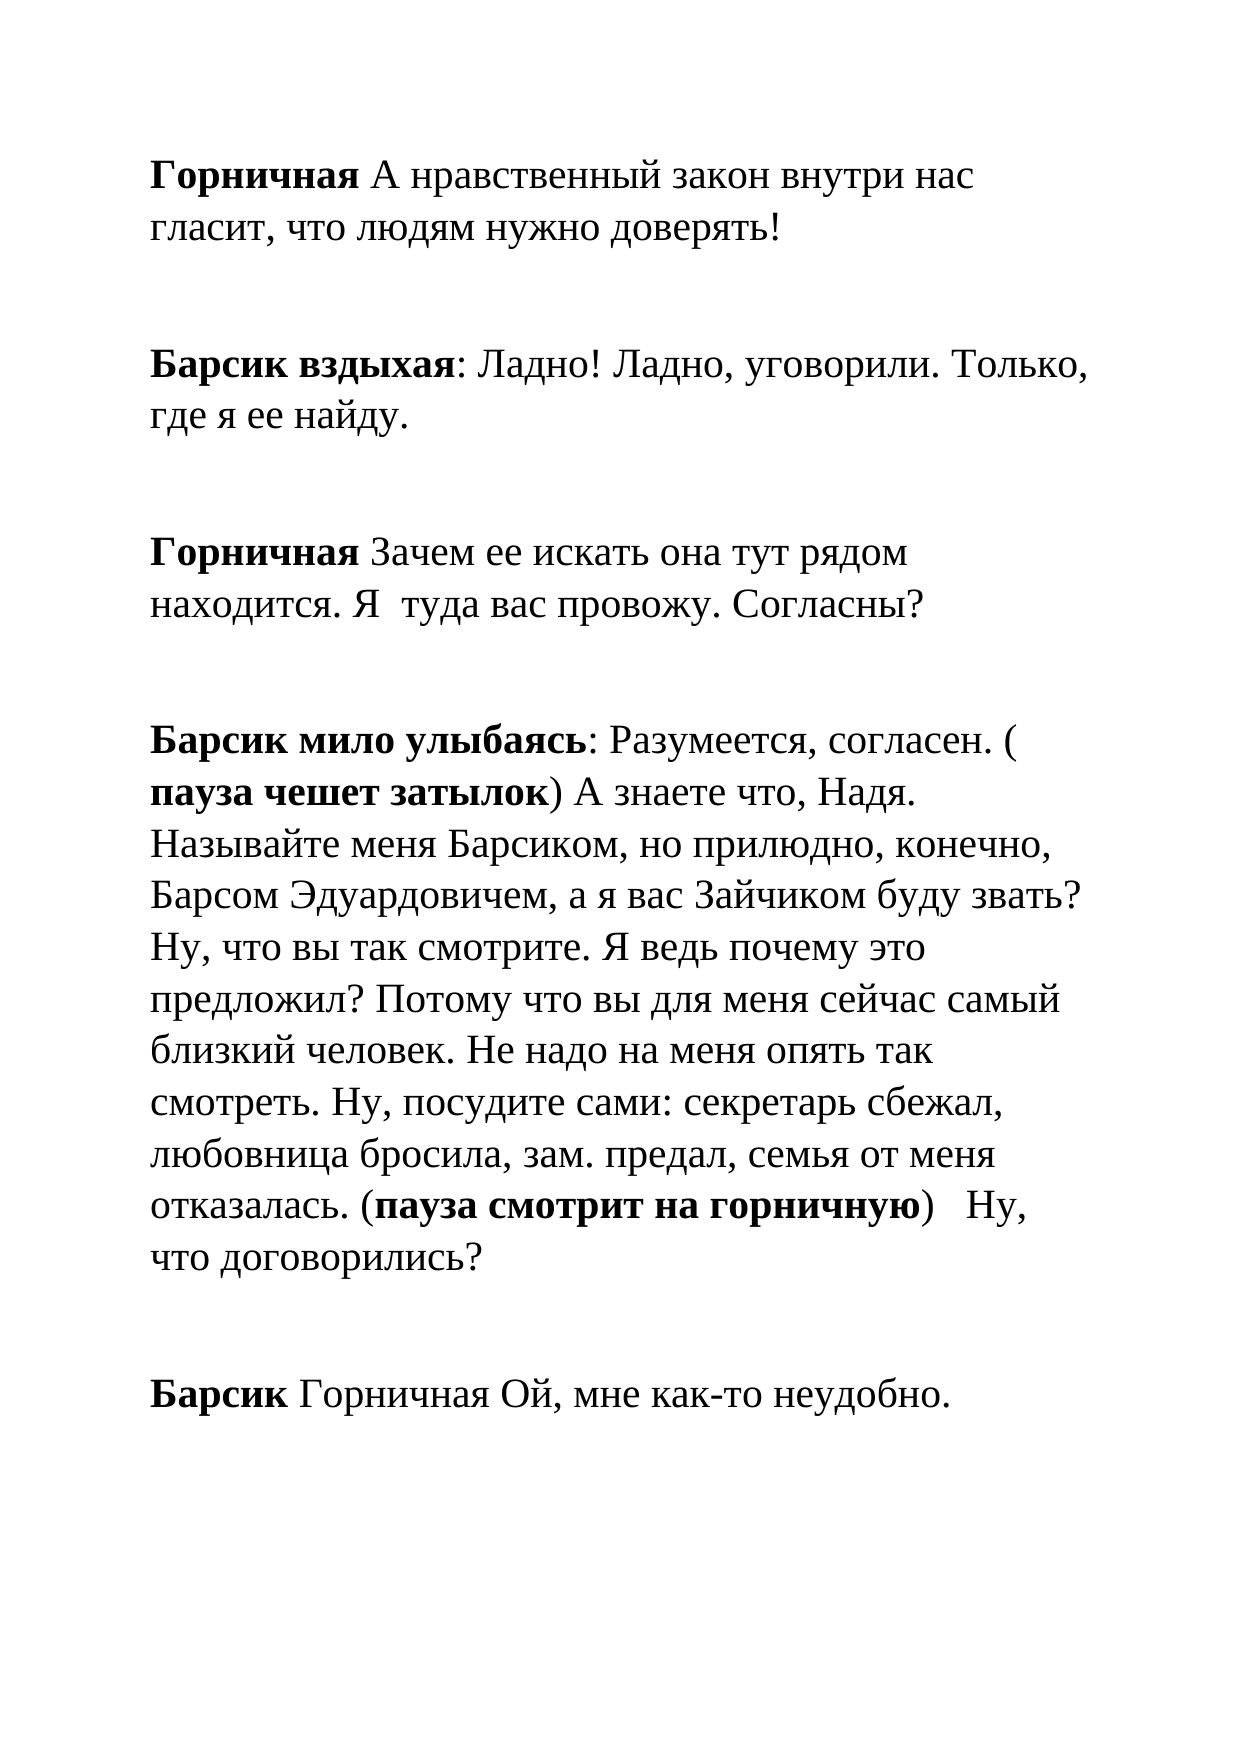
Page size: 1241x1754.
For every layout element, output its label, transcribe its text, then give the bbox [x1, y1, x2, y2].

text Барсик Горничная Ой, мне как-то неудобно. [150, 1368, 1090, 1416]
text Барсик мило улыбаясь: Разумеется, согласен. ( пауза чешет затылок) А знаете что, Надя. Называйте меня Барсиком, но прилюдно, конечно, Барсом Эдуардовичем, а я вас Зайчиком буду звать? Ну, что вы так смотрите. Я ведь почему это предложил? Потому что вы для меня сейчас самый близкий человек. Не надо на меня опять так смотреть. Ну, посудите сами: секретарь сбежал, любовница бросила, зам. предал, семья от меня отказалась. (пауза смотрит на горничную) Ну, что договорились? [150, 715, 1090, 1279]
text Барсик вздыхая: Ладно! Ладно, уговорили. Только, где я ее найду. [150, 338, 1090, 438]
text Горничная А нравственный закон внутри нас гласит, что людям нужно доверять! [150, 150, 1090, 249]
text Горничная Зачем ее искать она тут рядом находится. Я туда вас провожу. Согласны? [150, 527, 1090, 626]
